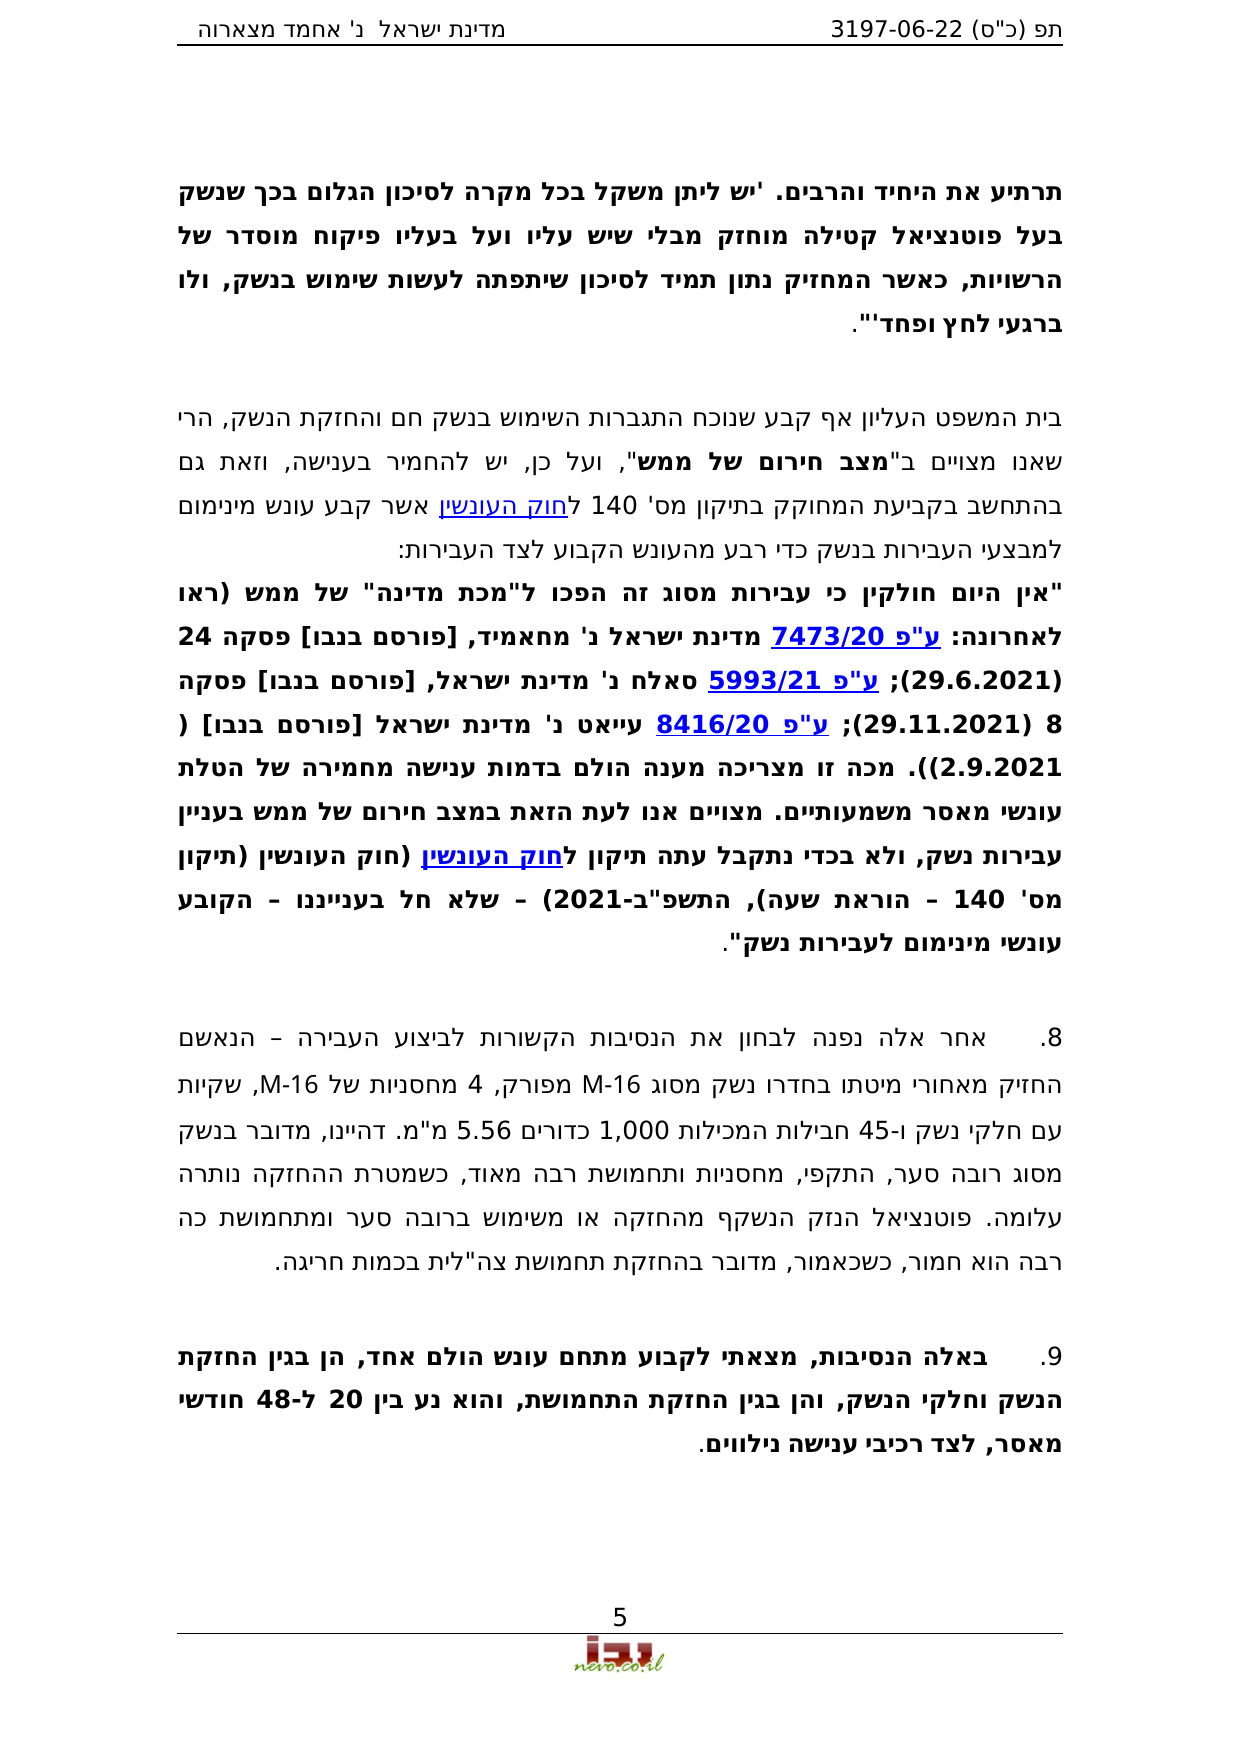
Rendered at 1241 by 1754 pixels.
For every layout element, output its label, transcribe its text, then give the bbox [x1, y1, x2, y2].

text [177, 177, 1063, 338]
text בית המשפט העליון אף קבע שנוכח התגברות השימוש בנשק חם והחזקת הנשק, הרי שאנו מצויים ב"מצב חירום של ממש", ועל כן, יש להחמיר בענישה, וזאת גם בהתחשב בקביעת המחוקק בתיקון מס' 140 לחוק העונשין אשר קבע עונש מינימום למבצעי העבירות בנשק כדי רבע מהעונש הקבוע לצד העבירות: [177, 404, 1063, 564]
picture [574, 1635, 666, 1673]
text "אין היום חולקין כי עבירות מסוג זה הפכו ל"מכת מדינה" של ממש (ראו לאחרונה: ע"פ 7473/20 מדינת ישראל נ' מחאמיד, [פורסם בנבו] פסקה 24 (29.6.2021); ע"פ 5993/21 סאלח נ' מדינת ישראל, [פורסם בנבו] פסקה 8 (29.11.2021); ע"פ 8416/20 עייאט נ' מדינת ישראל [פורסם בנבו] (2.9.2021)). מכה זו מצריכה מענה הולם בדמות ענישה מחמירה של הטלת עונשי מאסר משמעותיים. מצויים אנו לעת הזאת במצב חירום של ממש בעניין עבירות נשק, ולא בכדי נתקבל עתה תיקון לחוק העונשין (חוק העונשין (תיקון מס' 140 – הוראת שעה), התשפ"ב-2021) – שלא חל בענייננו – הקובע עונשי מינימום לעבירות נשק". [177, 579, 1063, 958]
text 8. אחר אלה נפנה לבחון את הנסיבות הקשורות לביצוע העבירה – הנאשם החזיק מאחורי מיטתו בחדרו נשק מסוג M-16 מפורק, 4 מחסניות של M-16, שקיות עם חלקי נשק ו-45 חבילות המכילות 1,000 כדורים 5.56 מ"מ. דהיינו, מדובר בנשק מסוג רובה סער, התקפי, מחסניות ותחמושת רבה מאוד, כשמטרת ההחזקה נותרה עלומה. פוטנציאל הנזק הנשקף מהחזקה או משימוש ברובה סער ומתחמושת כה רבה הוא חמור, כשכאמור, מדובר בהחזקת תחמושת צה"לית בכמות חריגה. [177, 1023, 1063, 1276]
text 9. באלה הנסיבות, מצאתי לקבוע מתחם עונש הולם אחד, הן בגין החזקת הנשק וחלקי הנשק, והן בגין החזקת התחמושת, והוא נע בין 20 ל-48 חודשי מאסר, לצד רכיבי ענישה נילווים. [177, 1342, 1063, 1459]
